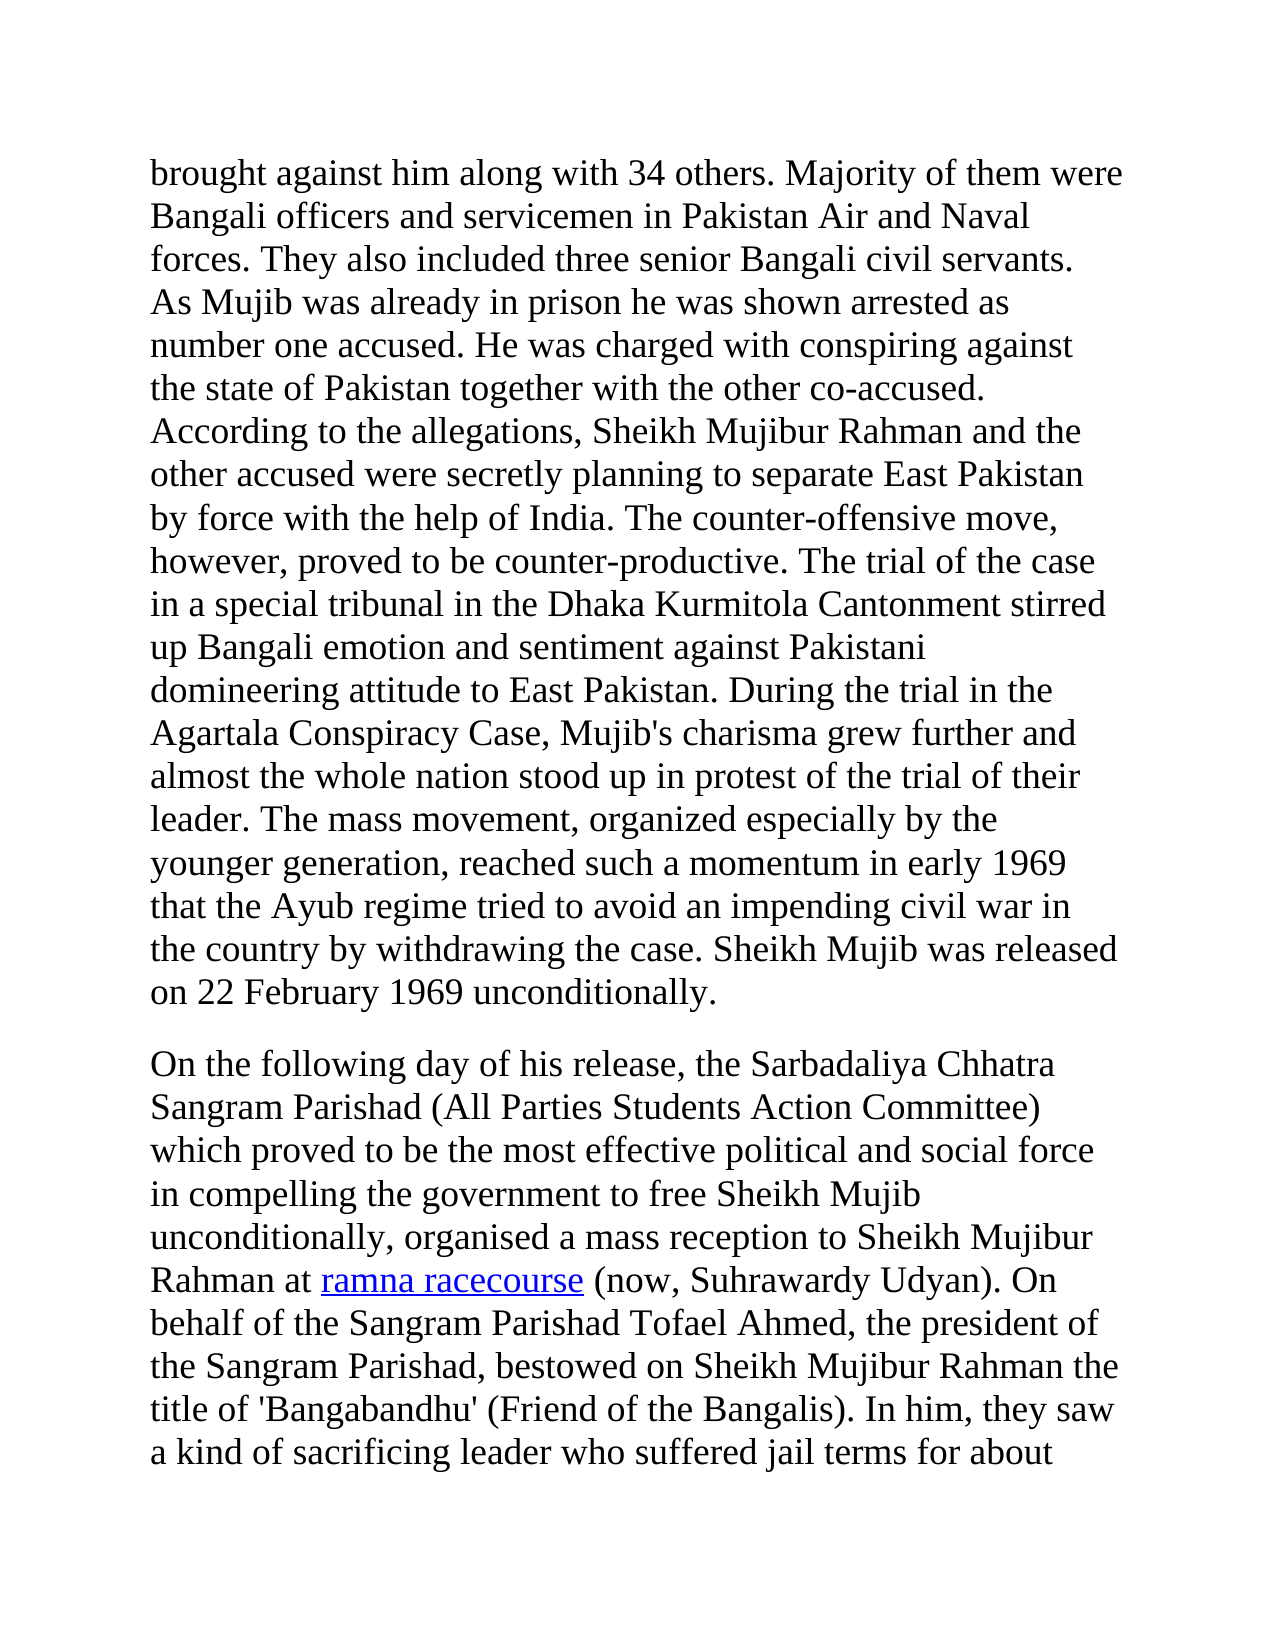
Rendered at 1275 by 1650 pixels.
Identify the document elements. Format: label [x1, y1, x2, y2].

text [150, 1042, 1125, 1473]
text [150, 150, 1125, 1012]
